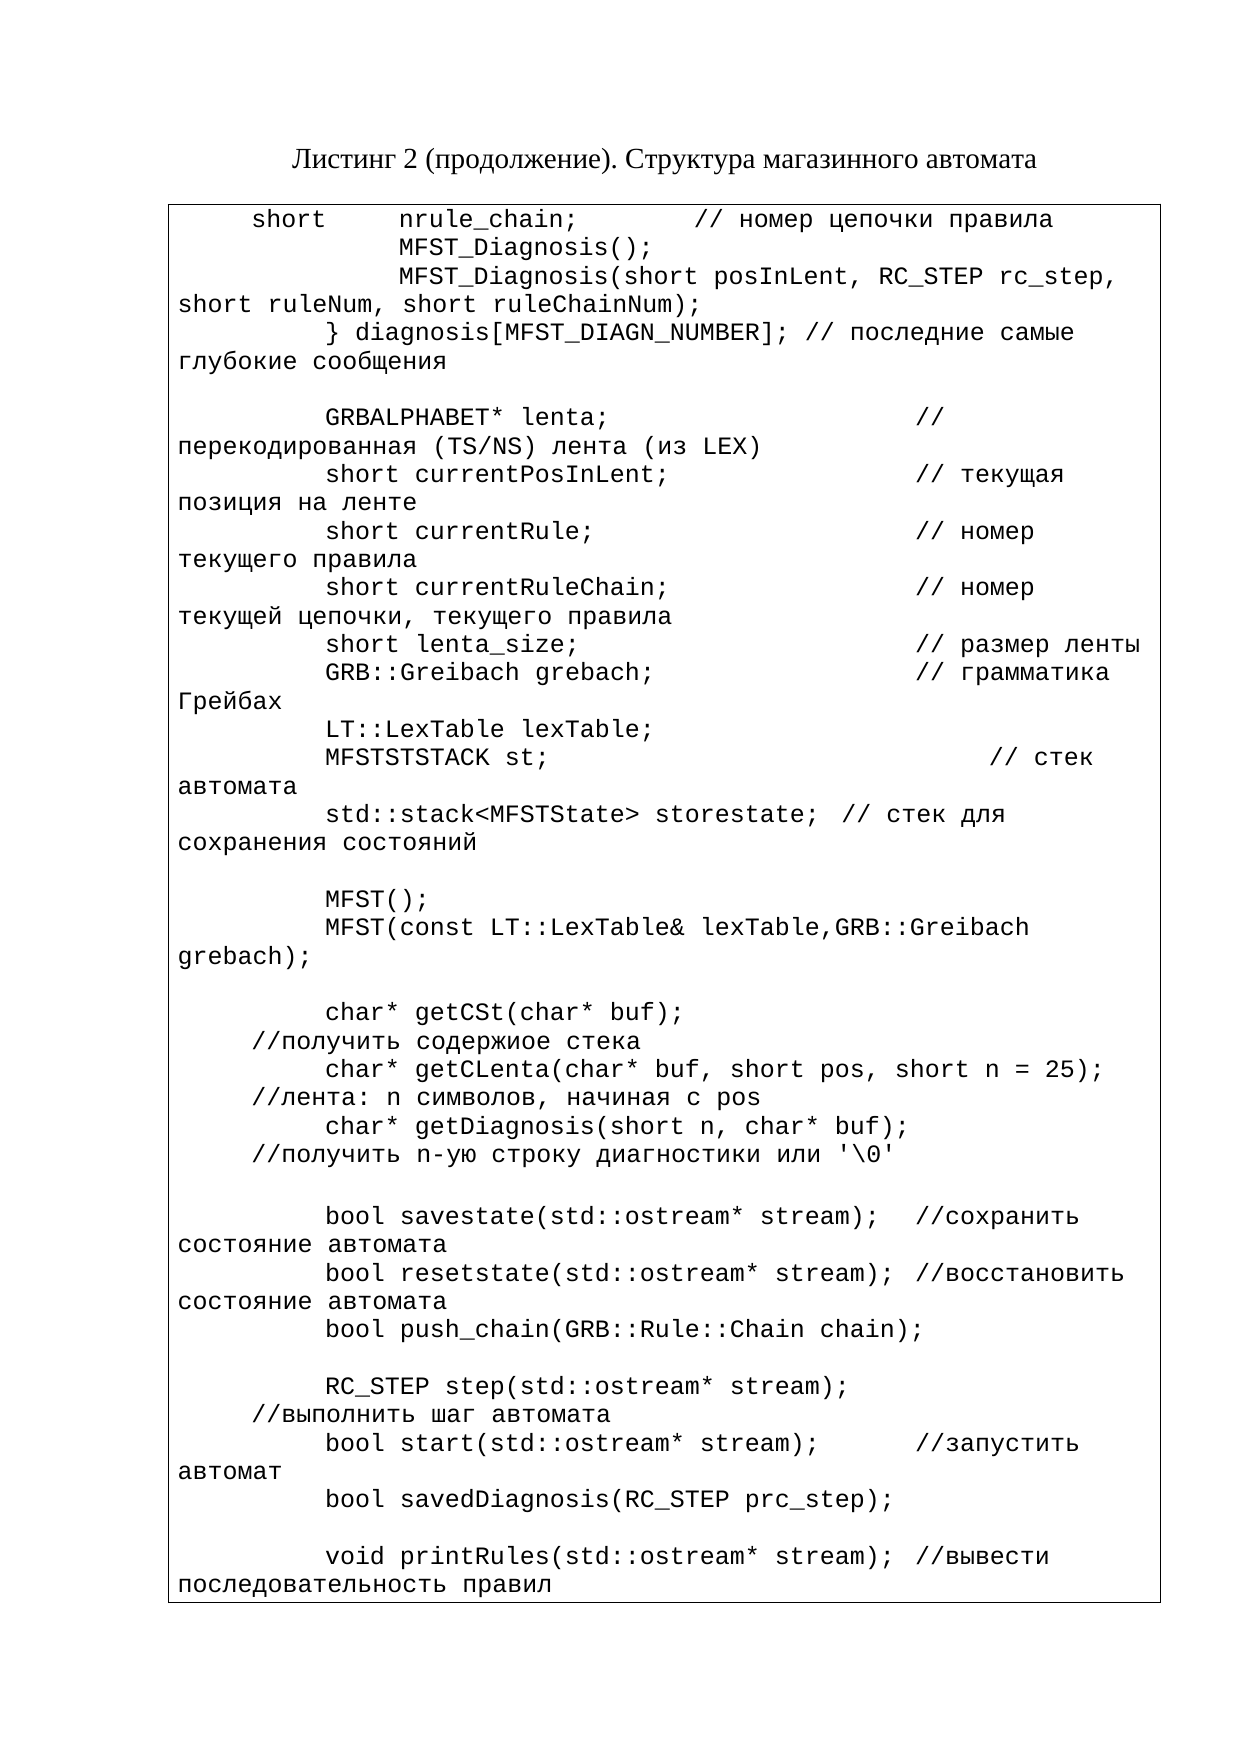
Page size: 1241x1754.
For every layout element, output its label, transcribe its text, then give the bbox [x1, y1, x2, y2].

text LT::LexTable lexTable; [177, 717, 1152, 745]
text MFSTSTSTACK st; // стек автомата [177, 745, 1152, 802]
text short lenta_size; // размер ленты [177, 632, 1152, 660]
text char* getCLenta(char* buf, short pos, short n = 25); //лента: n символов, начиная с pos [177, 1057, 1152, 1113]
text bool push_chain(GRB::Rule::Chain chain); [177, 1317, 1152, 1345]
text MFST(); [177, 887, 1152, 915]
text char* getCSt(char* buf); //получить содержиое стека [177, 1000, 1152, 1057]
text } diagnosis[MFST_DIAGN_NUMBER]; // последние самые глубокие сообщения [177, 320, 1152, 377]
text RC_STEP step(std::ostream* stream); //выполнить шаг автомата [177, 1373, 1152, 1430]
text MFST(const LT::LexTable& lexTable,GRB::Greibach grebach); [177, 915, 1152, 972]
text char* getDiagnosis(short n, char* buf); //получить n-ую строку диагностики или '\0' [177, 1113, 1152, 1170]
text short currentPosInLent; // текущая позиция на ленте [177, 462, 1152, 518]
text short currentRule; // номер текущего правила [177, 518, 1152, 575]
text MFST_Diagnosis(short posInLent, RC_STEP rc_step, short ruleNum, short ruleChainNum); [177, 263, 1152, 320]
text short nrule_chain; // номер цепочки правила [169, 205, 1160, 235]
text bool savedDiagnosis(RC_STEP prc_step); [177, 1487, 1152, 1515]
text std::stack<MFSTState> storestate; // стек для сохранения состояний [177, 802, 1152, 858]
text bool start(std::ostream* stream); //запустить автомат [177, 1430, 1152, 1487]
text Листинг 2 (продолжение). Структура магазинного автомата [177, 141, 1152, 174]
text bool resetstate(std::ostream* stream); //восстановить состояние автомата [177, 1260, 1152, 1317]
text bool savestate(std::ostream* stream); //сохранить состояние автомата [177, 1203, 1152, 1260]
text void printRules(std::ostream* stream); //вывести последовательность правил [169, 1540, 1160, 1602]
text GRBALPHABET* lenta; // перекодированная (TS/NS) лента (из LEX) [177, 405, 1152, 462]
text short currentRuleChain; // номер текущей цепочки, текущего правила [177, 575, 1152, 632]
text GRB::Greibach grebach; // грамматика Грейбах [177, 660, 1152, 717]
text MFST_Diagnosis(); [177, 235, 1152, 263]
